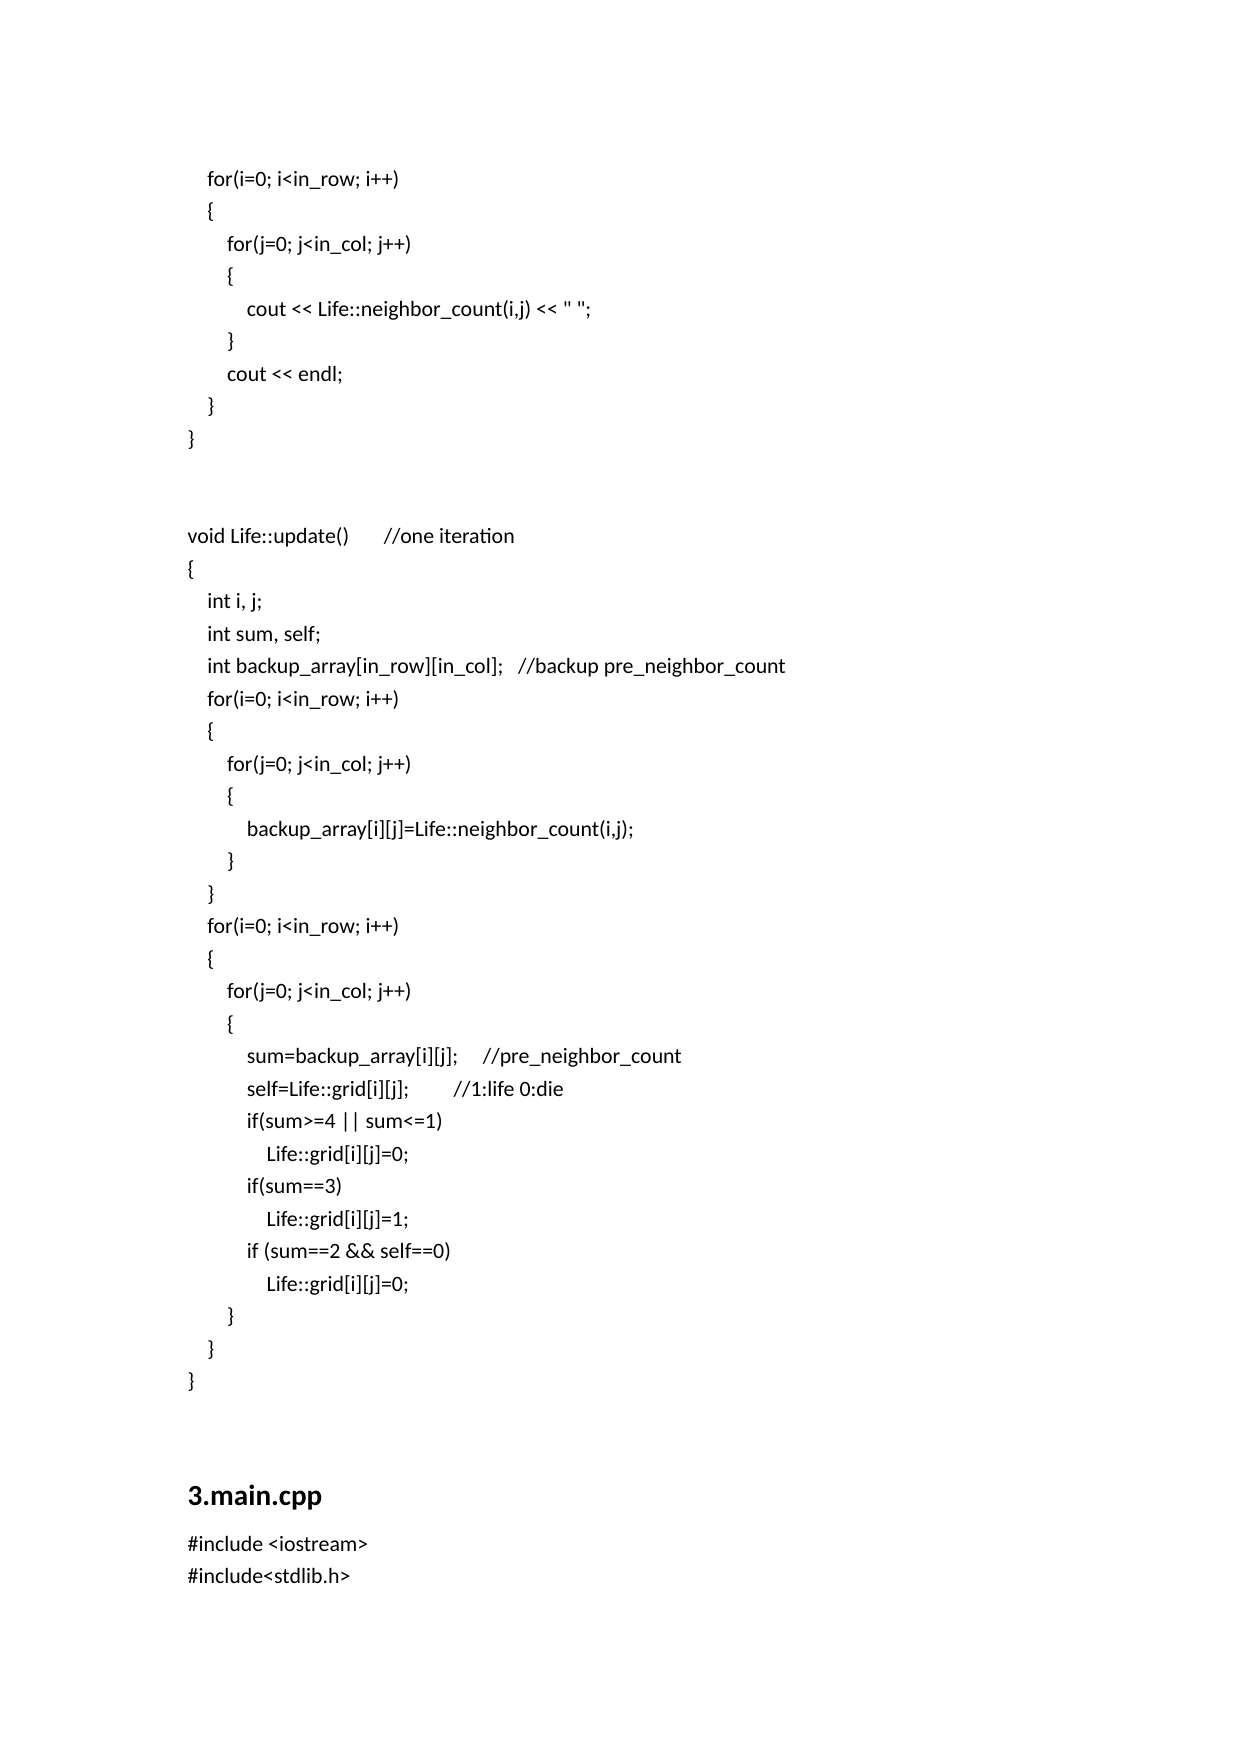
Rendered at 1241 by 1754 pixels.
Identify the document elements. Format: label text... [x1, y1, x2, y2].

text 3.main.cpp [187, 1462, 1053, 1527]
text } [187, 1299, 1053, 1332]
text } [187, 877, 1053, 909]
text { [187, 552, 1053, 584]
text backup_array[i][j]=Life::neighbor_count(i,j); [187, 812, 1053, 844]
text for(i=0; i<in_row; i++) [187, 162, 1053, 194]
text } [187, 324, 1053, 357]
text for(j=0; j<in_col; j++) [187, 974, 1053, 1007]
text Life::grid[i][j]=0; [187, 1137, 1053, 1169]
text } [187, 389, 1053, 422]
text { [187, 779, 1053, 812]
text sum=backup_array[i][j]; //pre_neighbor_count [187, 1039, 1053, 1072]
text { [187, 1007, 1053, 1039]
text } [187, 422, 1053, 454]
text for(j=0; j<in_col; j++) [187, 747, 1053, 779]
text cout << endl; [187, 357, 1053, 389]
text { [187, 259, 1053, 292]
text void Life::update() //one iteration [187, 519, 1053, 552]
text { [187, 942, 1053, 974]
text #include <iostream> [187, 1527, 1053, 1559]
text { [187, 714, 1053, 747]
text int sum, self; [187, 617, 1053, 649]
text } [187, 1364, 1053, 1397]
text if (sum==2 && self==0) [187, 1234, 1053, 1267]
text int i, j; [187, 584, 1053, 617]
text if(sum>=4 || sum<=1) [187, 1104, 1053, 1137]
text { [187, 194, 1053, 227]
text #include<stdlib.h> [187, 1559, 1053, 1592]
text for(i=0; i<in_row; i++) [187, 909, 1053, 942]
text cout << Life::neighbor_count(i,j) << " "; [187, 292, 1053, 324]
text for(j=0; j<in_col; j++) [187, 227, 1053, 259]
text if(sum==3) [187, 1169, 1053, 1202]
text Life::grid[i][j]=1; [187, 1202, 1053, 1234]
text } [187, 844, 1053, 877]
text for(i=0; i<in_row; i++) [187, 682, 1053, 714]
text Life::grid[i][j]=0; [187, 1267, 1053, 1299]
text int backup_array[in_row][in_col]; //backup pre_neighbor_count [187, 649, 1053, 682]
text } [187, 1332, 1053, 1364]
text self=Life::grid[i][j]; //1:life 0:die [187, 1072, 1053, 1104]
